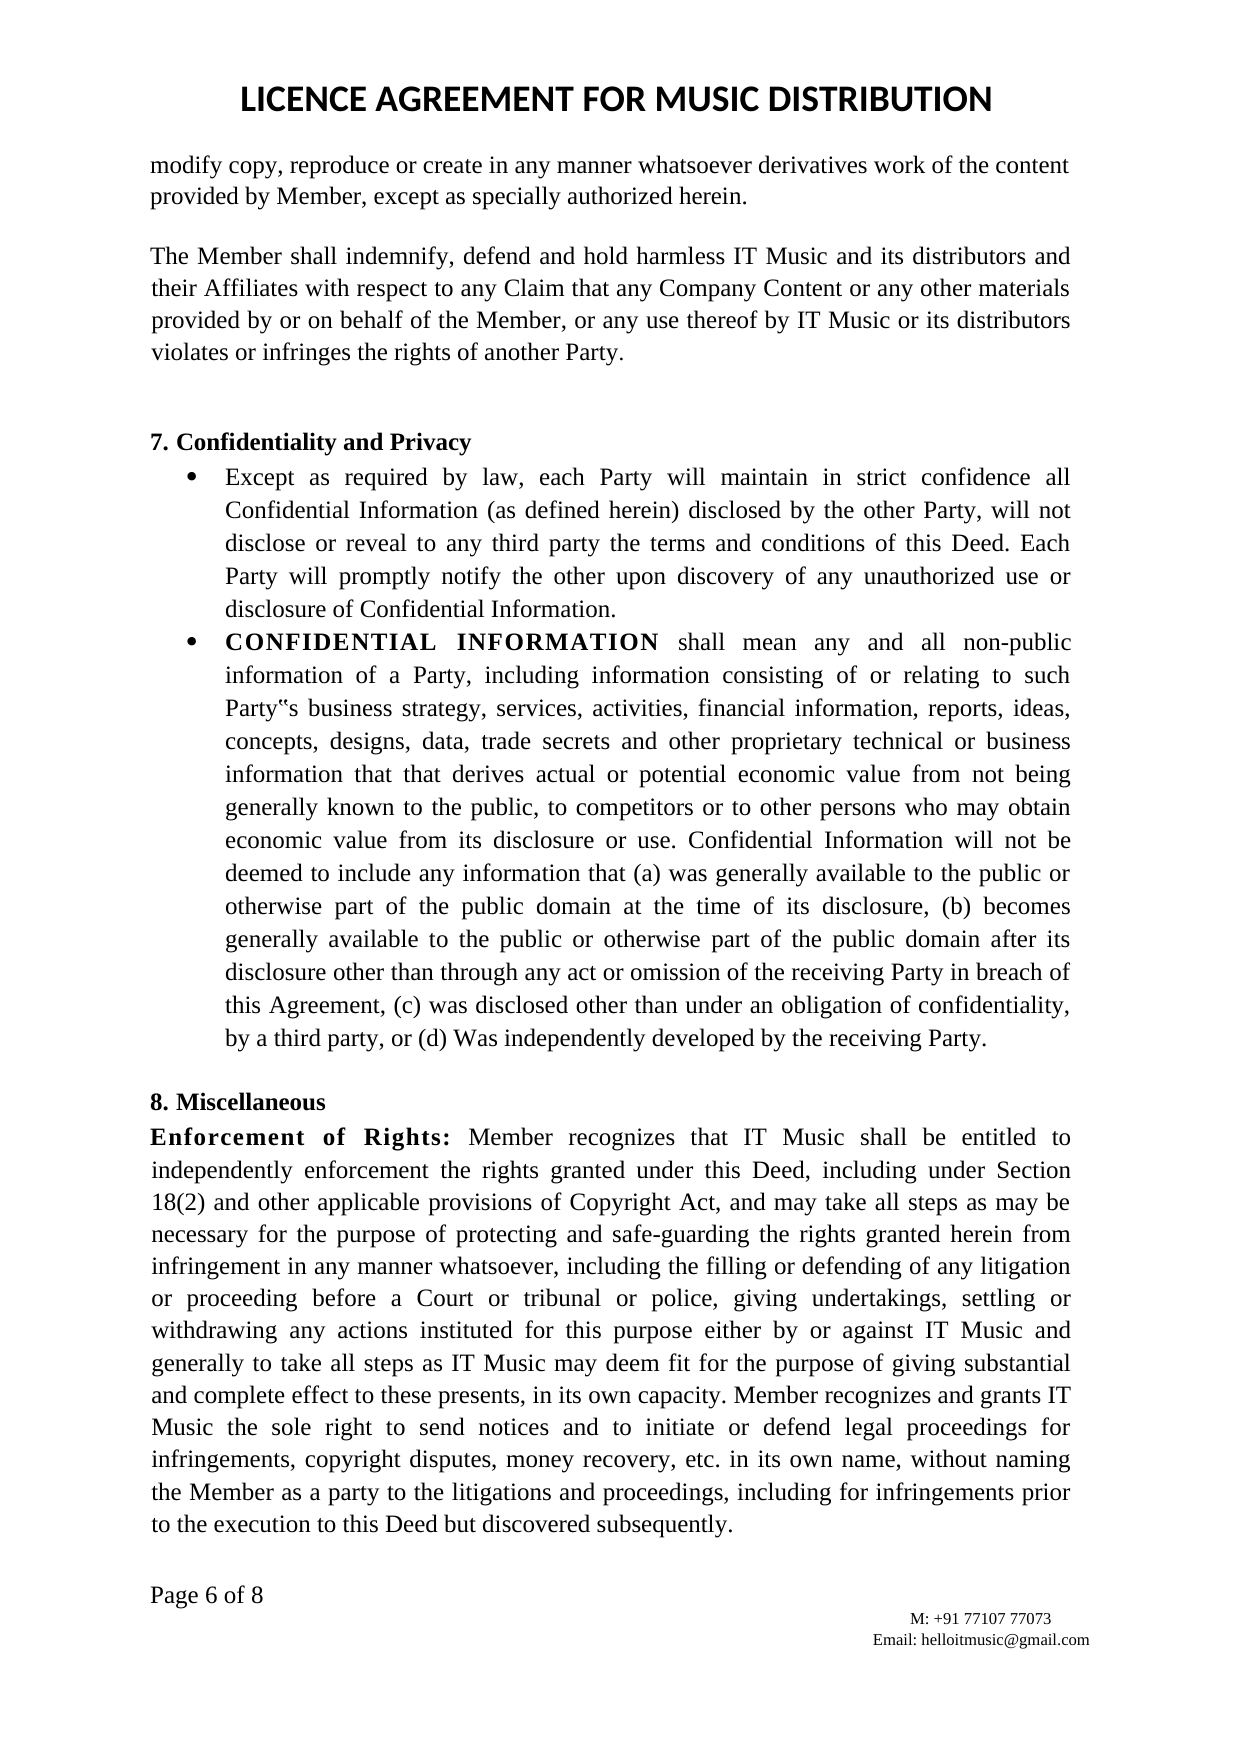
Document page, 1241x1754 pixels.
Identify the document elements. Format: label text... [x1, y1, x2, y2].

text Enforcement of Rights: Member recognizes that IT Music shall be entitled to independently enforcement the rights granted under this Deed, including under Section 18(2) and other applicable provisions of Copyright Act, and may take all steps as may be necessary for the purpose of protecting and safe-guarding the rights granted herein from infringement in any manner whatsoever, including the filling or defending of any litigation or proceeding before a Court or tribunal or police, giving undertakings, settling or withdrawing any actions instituted for this purpose either by or against IT Music and generally to take all steps as IT Music may deem fit for the purpose of giving substantial and complete effect to these presents, in its own capacity. Member recognizes and grants IT Music the sole right to send notices and to initiate or defend legal proceedings for infringements, copyright disputes, money recovery, etc. in its own name, without naming the Member as a party to the litigations and proceedings, including for infringements prior to the execution to this Deed but discovered subsequently. [150, 1122, 1072, 1537]
text The Member shall indemnify, defend and hold harmless IT Music and its distributors and their Affiliates with respect to any Claim that any Company Content or any other materials provided by or on behalf of the Member, or any use thereof by IT Music or its distributors violates or infringes the rights of another Party. [150, 241, 1072, 366]
subtitle 7. Confidentiality and Privacy [150, 427, 1078, 456]
list Except as required by law, each Party will maintain in strict confidence all Confidential Information (as defined herein) disclosed by the other Party, will not disclose or reveal to any third party the terms and conditions of this Deed. Each Party will promptly notify the other upon discovery of any unauthorized use or disclosure of Confidential Information. [187, 462, 1072, 623]
subtitle 8. Miscellaneous [150, 1087, 1078, 1116]
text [150, 150, 1090, 210]
list CONFIDENTIAL INFORMATION shall mean any and all non-public information of a Party, including information consisting of or relating to such Party‟s business strategy, services, activities, financial information, reports, ideas, concepts, designs, data, trade secrets and other proprietary technical or business information that that derives actual or potential economic value from not being generally known to the public, to competitors or to other persons who may obtain economic value from its disclosure or use. Confidential Information will not be deemed to include any information that (a) was generally available to the public or otherwise part of the public domain at the time of its disclosure, (b) becomes generally available to the public or otherwise part of the public domain after its disclosure other than through any act or omission of the receiving Party in breach of this Agreement, (c) was disclosed other than under an obligation of confidentiality, by a third party, or (d) Was independently developed by the receiving Party. [187, 627, 1072, 1052]
